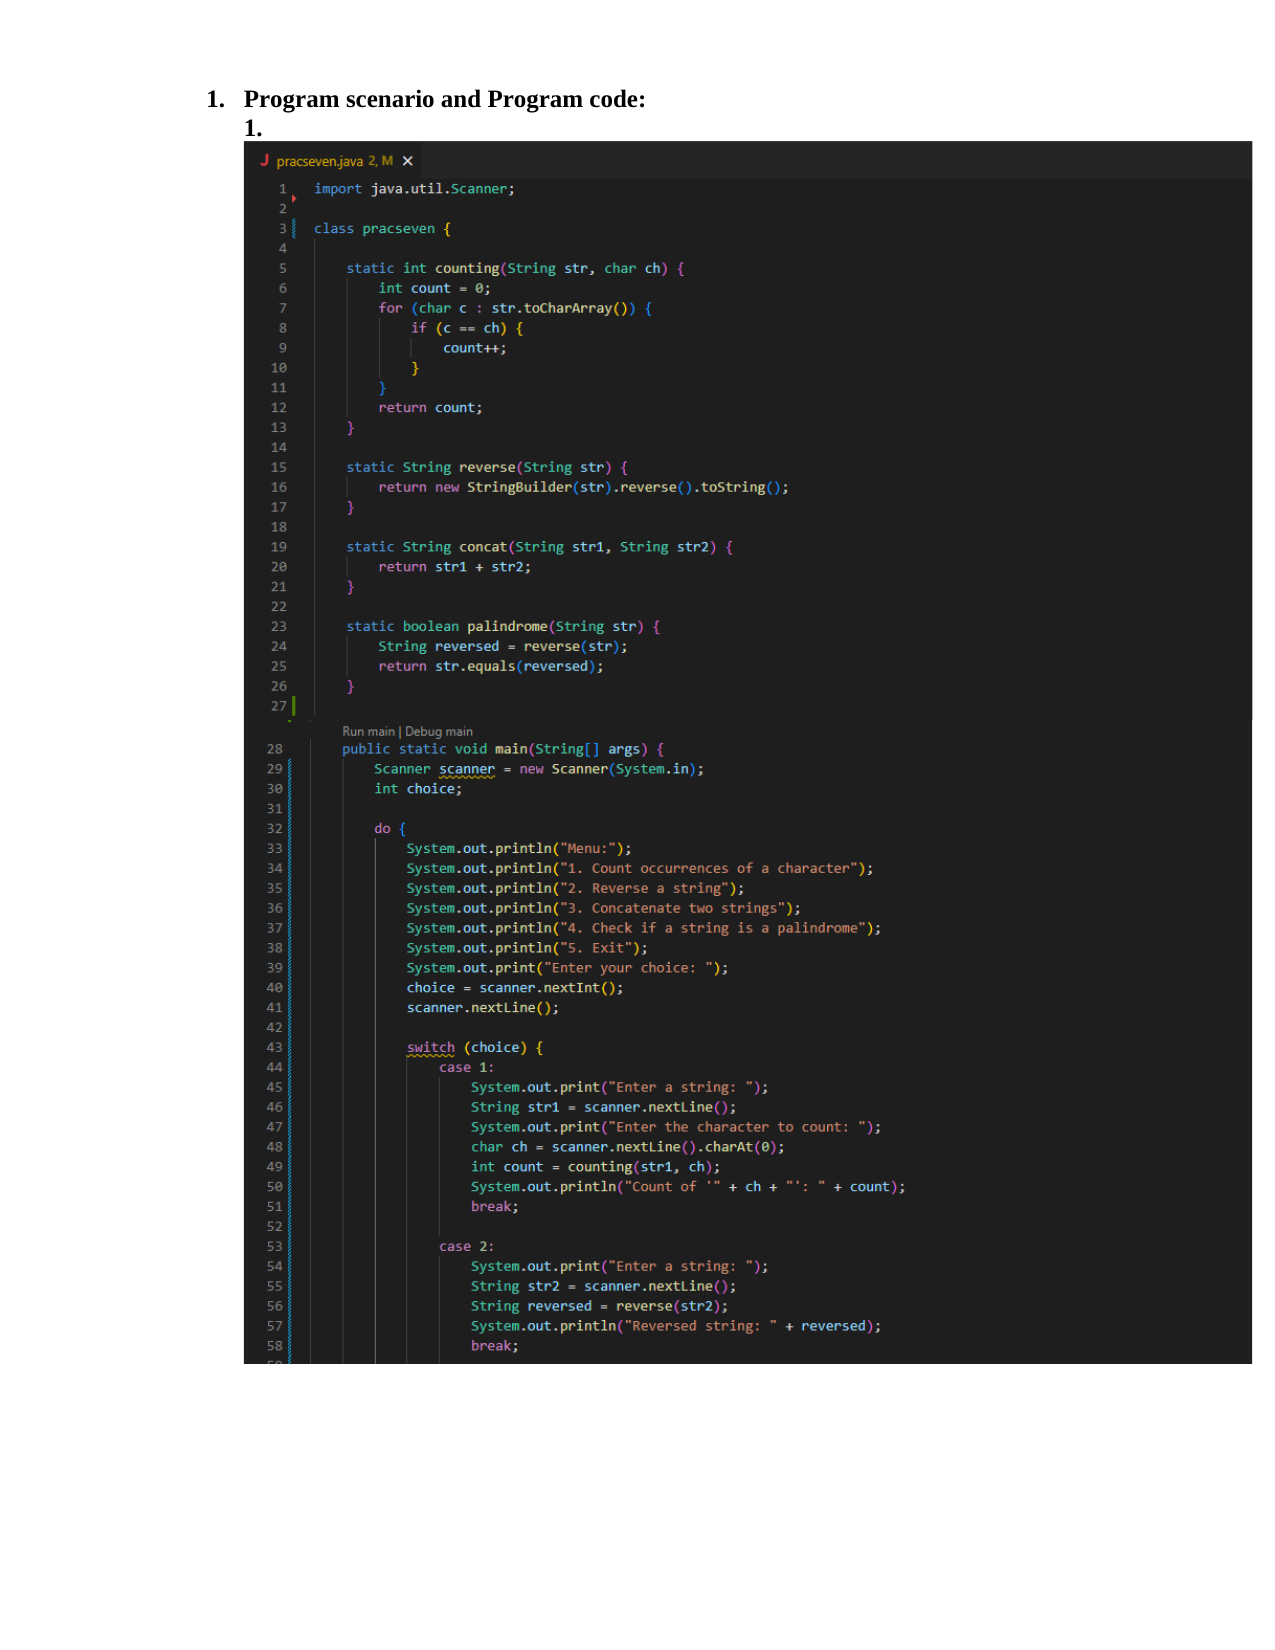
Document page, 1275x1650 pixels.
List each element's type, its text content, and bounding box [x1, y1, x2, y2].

list 1. [244, 113, 1219, 141]
list Program scenario and Program code: [206, 84, 1219, 113]
picture [243, 141, 1253, 1364]
